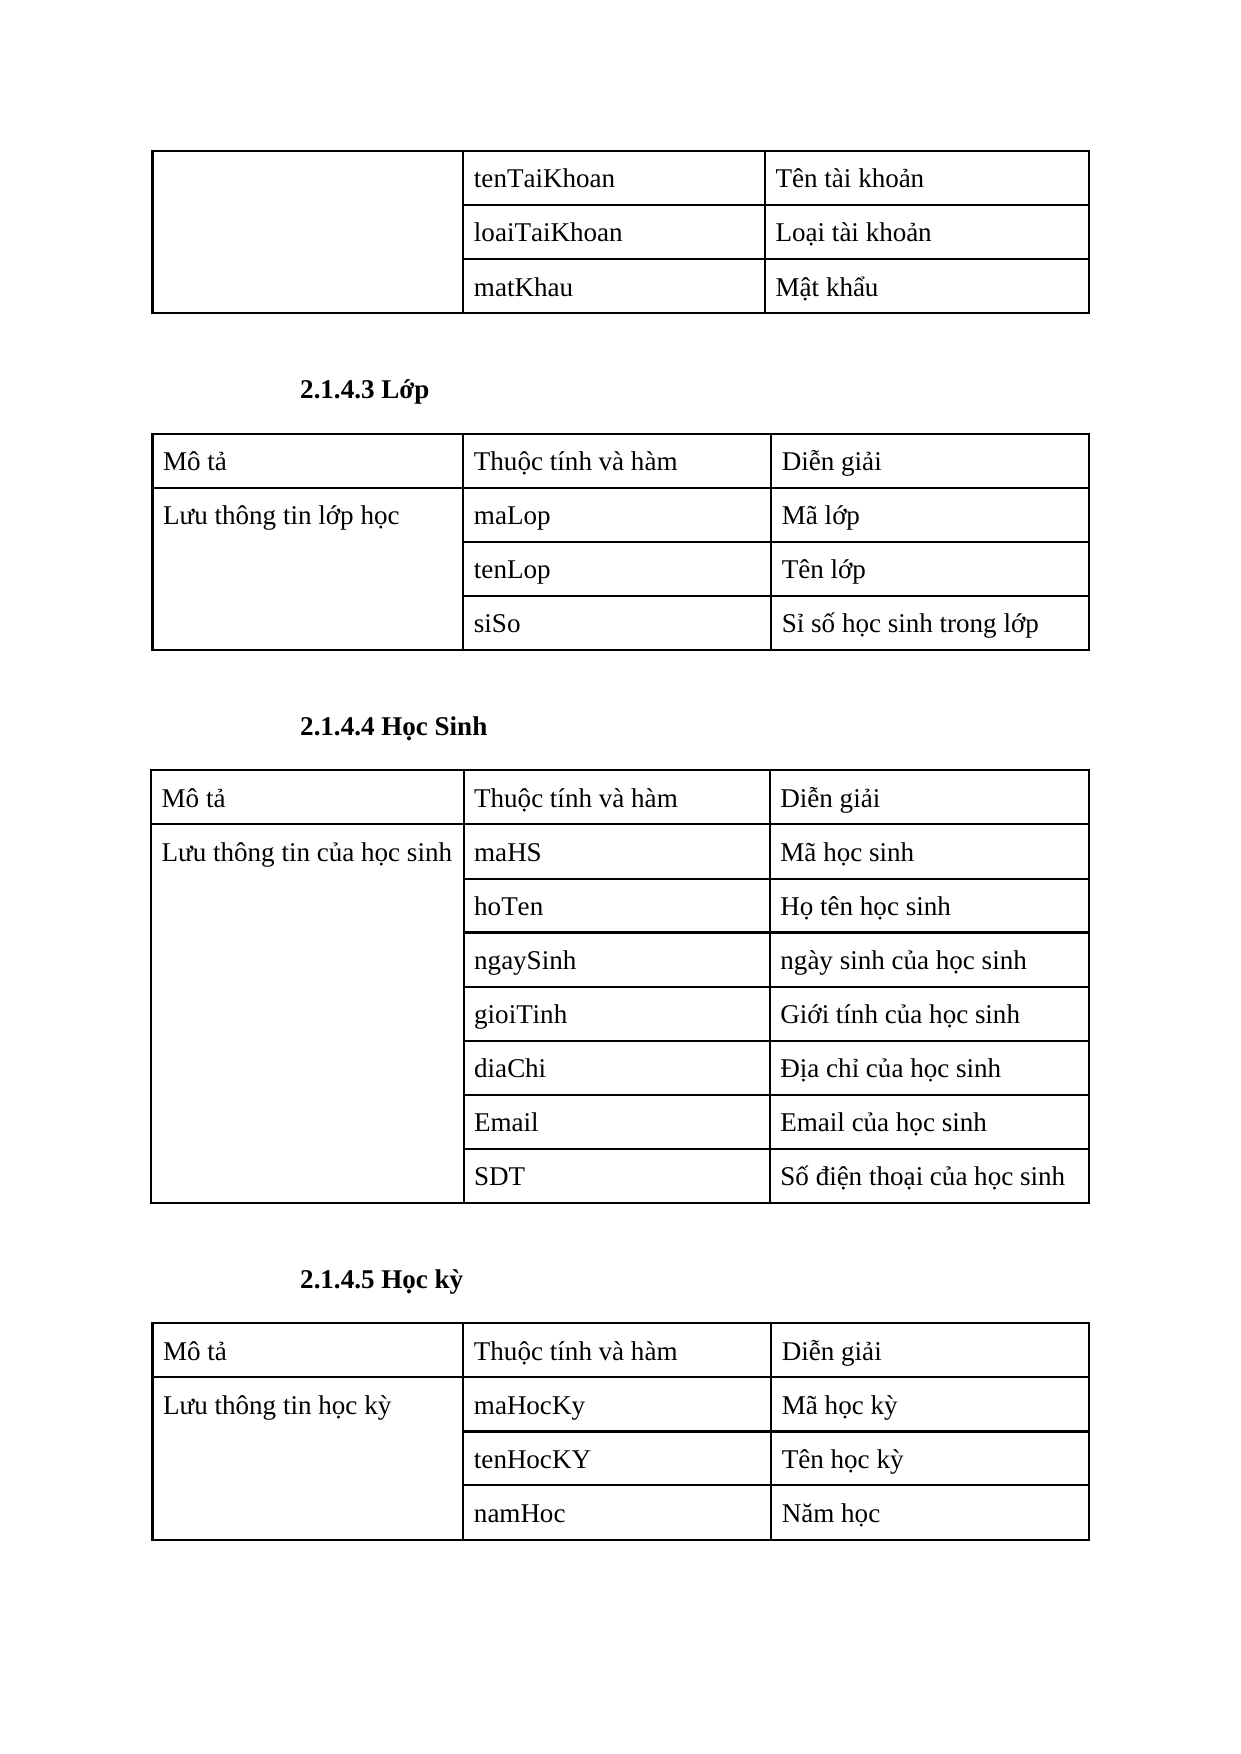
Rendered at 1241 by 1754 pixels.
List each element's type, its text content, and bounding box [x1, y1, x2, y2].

table_cell ngày sinh của học sinh [771, 934, 1088, 986]
text 2.1.4.4 Học Sinh [150, 710, 1090, 741]
table_cell siSo [464, 597, 770, 649]
table_cell loaiTaiKhoan [464, 206, 764, 258]
table_cell Giới tính của học sinh [771, 988, 1088, 1039]
table_cell Địa chỉ của học sinh [771, 1042, 1088, 1094]
table_cell Năm học [772, 1486, 1088, 1538]
table_cell Sỉ số học sinh trong lớp [772, 597, 1088, 649]
table_cell Lưu thông tin của học sinh [152, 825, 463, 1202]
table_cell tenHocKY [464, 1433, 770, 1484]
table_cell diaChi [465, 1042, 769, 1094]
table_header Mô tả [154, 435, 462, 487]
table_cell Tên lớp [772, 543, 1088, 595]
text 2.1.4.3 Lớp [150, 373, 1090, 404]
table_header Mô tả [154, 1324, 462, 1376]
table_cell Mã lớp [772, 489, 1088, 541]
table_header Thuộc tính và hàm [464, 435, 770, 487]
table_cell Email [465, 1096, 769, 1148]
table_cell Mật khẩu [766, 260, 1088, 312]
table_cell Số điện thoại của học sinh [771, 1150, 1088, 1202]
table_cell tenTaiKhoan [464, 152, 764, 204]
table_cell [154, 152, 462, 312]
table_header Mô tả [152, 771, 463, 823]
table_cell gioiTinh [465, 988, 769, 1039]
table_cell maHocKy [464, 1378, 770, 1430]
table_header Diễn giải [772, 435, 1088, 487]
table_cell Tên tài khoản [766, 152, 1088, 204]
table_cell Họ tên học sinh [771, 880, 1088, 931]
table_header Thuộc tính và hàm [464, 1324, 770, 1376]
table_cell Lưu thông tin lớp học [154, 489, 462, 649]
table_cell maHS [465, 825, 769, 877]
text 2.1.4.5 Học kỳ [150, 1263, 1090, 1294]
table_header Thuộc tính và hàm [465, 771, 769, 823]
table_cell Mã học kỳ [772, 1378, 1088, 1430]
table_cell Lưu thông tin học kỳ [154, 1378, 462, 1538]
table_cell Loại tài khoản [766, 206, 1088, 258]
table_header Diễn giải [771, 771, 1088, 823]
table_cell Tên học kỳ [772, 1433, 1088, 1484]
table_cell Mã học sinh [771, 825, 1088, 877]
table_cell namHoc [464, 1486, 770, 1538]
table_cell tenLop [464, 543, 770, 595]
table_cell SDT [465, 1150, 769, 1202]
table_cell Email của học sinh [771, 1096, 1088, 1148]
table_cell maLop [464, 489, 770, 541]
table_cell matKhau [464, 260, 764, 312]
table_header Diễn giải [772, 1324, 1088, 1376]
table_cell ngaySinh [465, 934, 769, 986]
table_cell hoTen [465, 880, 769, 931]
